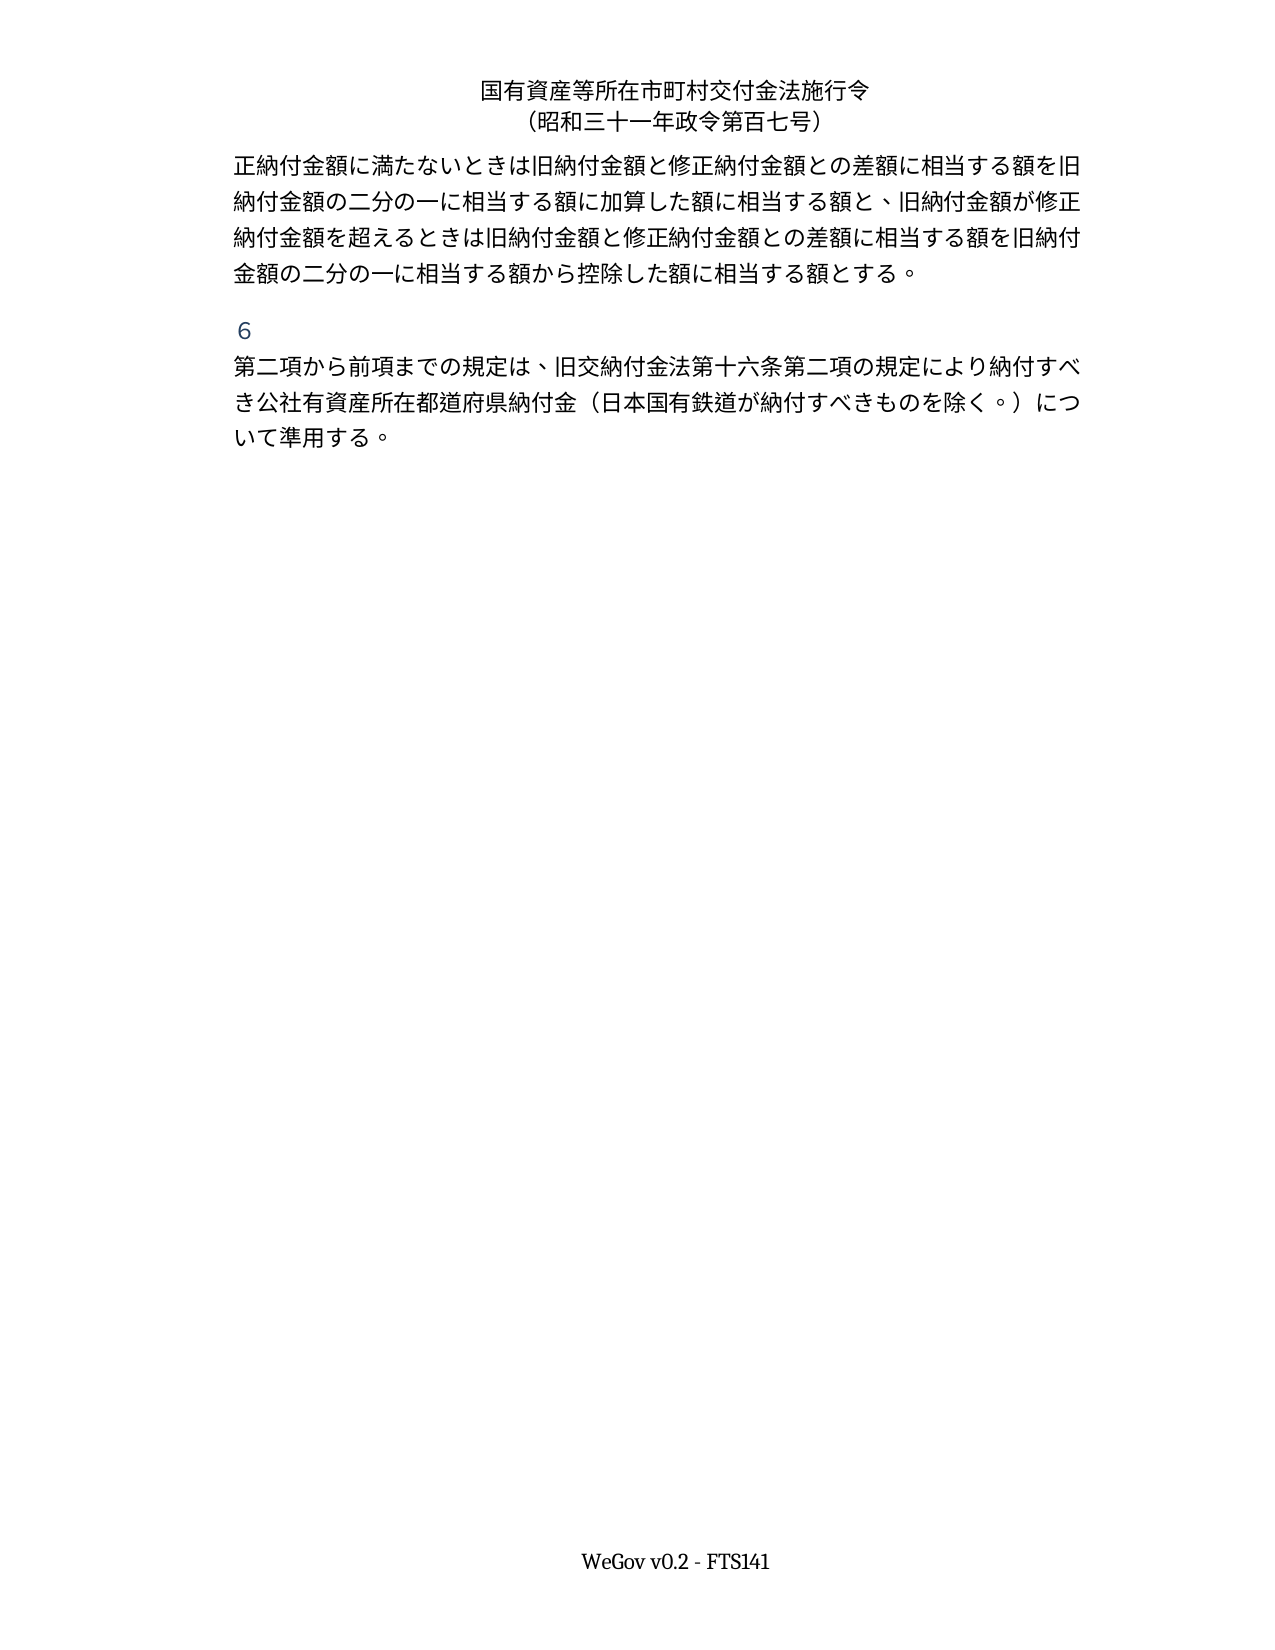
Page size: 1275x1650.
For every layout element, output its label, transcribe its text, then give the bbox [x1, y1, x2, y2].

subtitle ６ [233, 314, 1087, 346]
text 第二項から前項までの規定は、旧交納付金法第十六条第二項の規定により納付すべき公社有資産所在都道府県納付金（日本国有鉄道が納付すべきものを除く。）について準用する。 [233, 351, 1087, 454]
